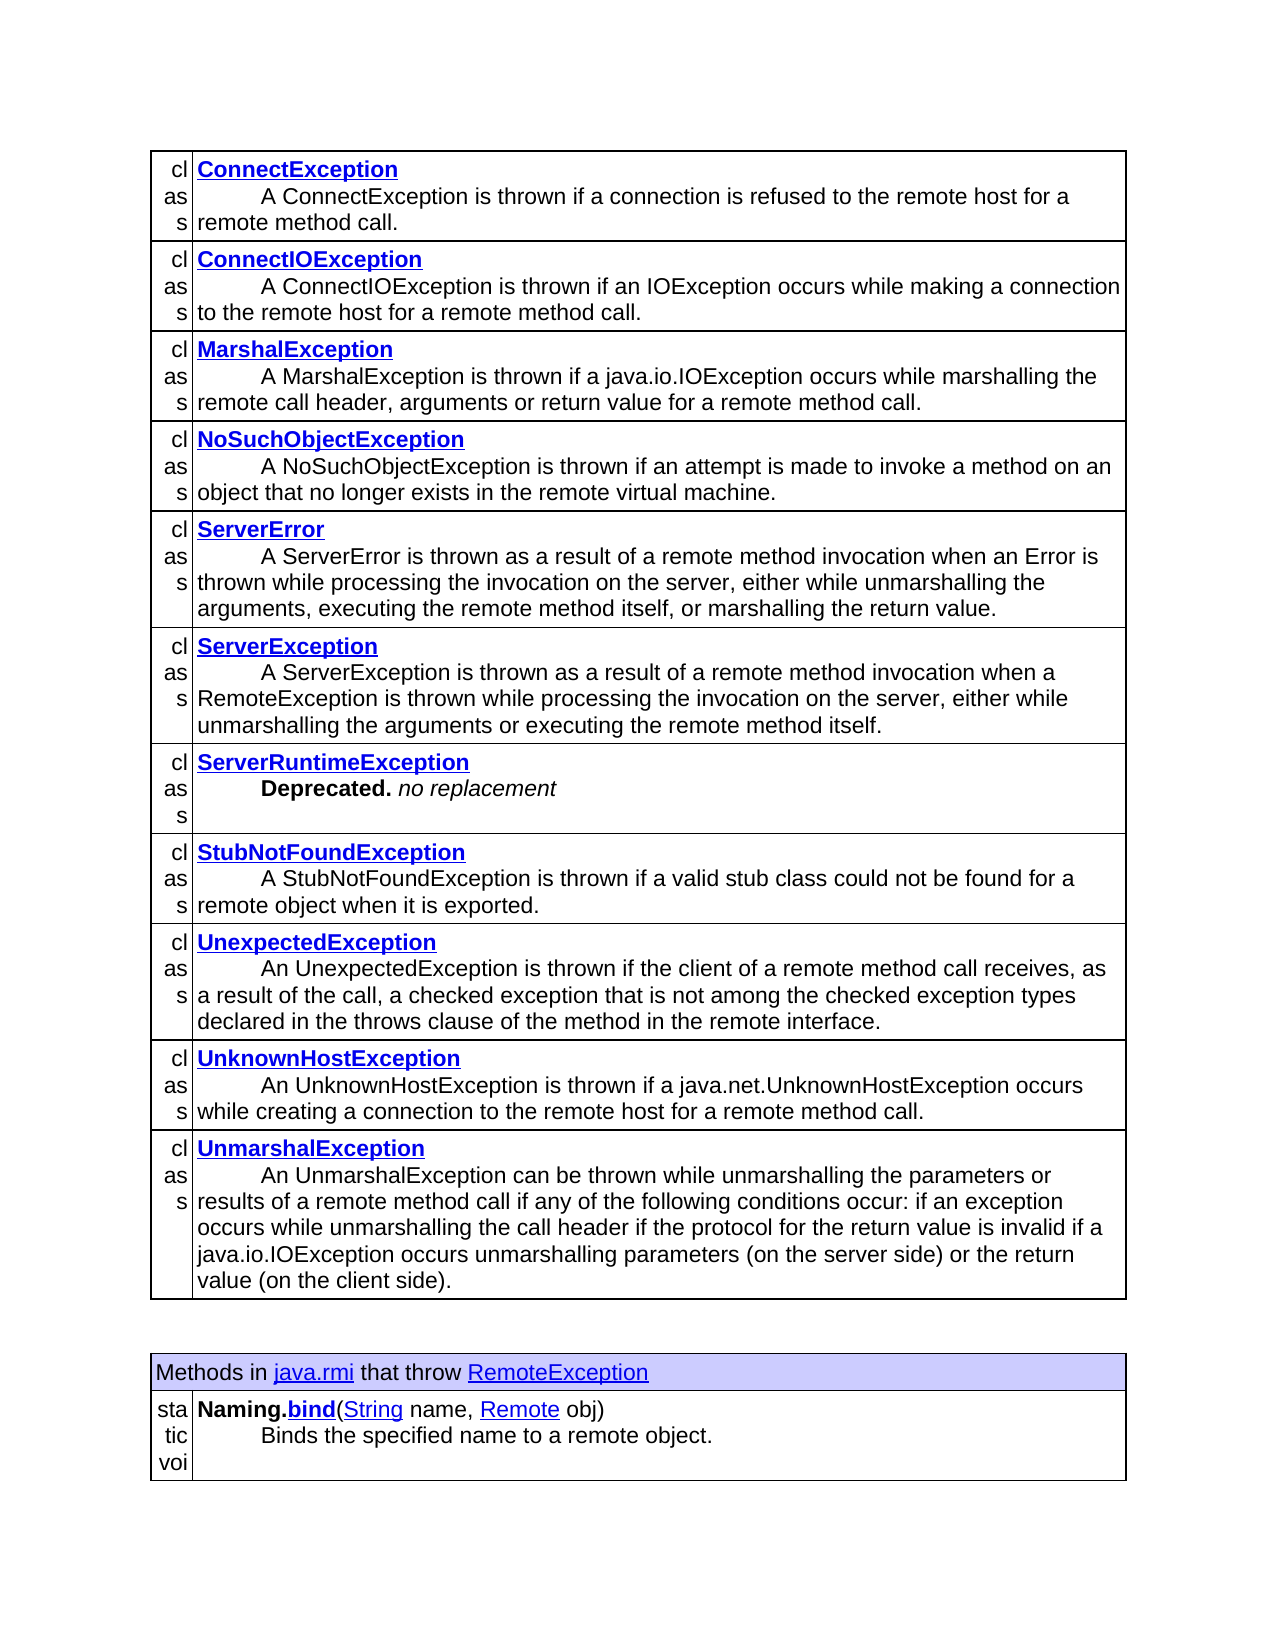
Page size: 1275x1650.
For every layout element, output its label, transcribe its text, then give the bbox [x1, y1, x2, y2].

table_cell UnexpectedException An UnexpectedException is thrown if the client of a remote method call receives, as a result of the call, a checked exception that is not among the checked exception types declared in the throws clause of the method in the remote interface. [193, 924, 1125, 1039]
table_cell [193, 1391, 1125, 1480]
table_cell UnknownHostException An UnknownHostException is thrown if a java.net.UnknownHostException occurs while creating a connection to the remote host for a remote method call. [193, 1041, 1125, 1129]
table_cell MarshalException A MarshalException is thrown if a java.io.IOException occurs while marshalling the remote call header, arguments or return value for a remote method call. [193, 332, 1125, 420]
table_cell ServerRuntimeException Deprecated. no replacement [193, 744, 1125, 833]
table_cell ConnectException A ConnectException is thrown if a connection is refused to the remote host for a remote method call. [193, 152, 1125, 240]
table_cell ConnectIOException A ConnectIOException is thrown if an IOException occurs while making a connection to the remote host for a remote method call. [193, 242, 1125, 330]
table_cell NoSuchObjectException A NoSuchObjectException is thrown if an attempt is made to invoke a method on an object that no longer exists in the remote virtual machine. [193, 422, 1125, 510]
table_cell class [152, 1131, 192, 1298]
table_cell class [152, 242, 192, 330]
table_cell ServerError A ServerError is thrown as a result of a remote method invocation when an Error is thrown while processing the invocation on the server, either while unmarshalling the arguments, executing the remote method itself, or marshalling the return value. [193, 512, 1125, 626]
table_cell class [152, 152, 192, 240]
table_cell UnmarshalException An UnmarshalException can be thrown while unmarshalling the parameters or results of a remote method call if any of the following conditions occur: if an exception occurs while unmarshalling the call header if the protocol for the return value is invalid if a java.io.IOException occurs unmarshalling parameters (on the server side) or the return value (on the client side). [193, 1131, 1125, 1298]
table_cell StubNotFoundException A StubNotFoundException is thrown if a valid stub class could not be found for a remote object when it is exported. [193, 834, 1125, 923]
table_cell ServerException A ServerException is thrown as a result of a remote method invocation when a RemoteException is thrown while processing the invocation on the server, either while unmarshalling the arguments or executing the remote method itself. [193, 628, 1125, 743]
table_cell class [152, 834, 192, 923]
table_cell class [152, 1041, 192, 1129]
table_cell class [152, 422, 192, 510]
table_cell static void [152, 1391, 192, 1480]
table_cell class [152, 332, 192, 420]
table_cell class [152, 628, 192, 743]
table_cell class [152, 924, 192, 1039]
table_header Methods in java.rmi that throw RemoteException [152, 1354, 1125, 1390]
table_cell class [152, 744, 192, 833]
table_cell class [152, 512, 192, 626]
